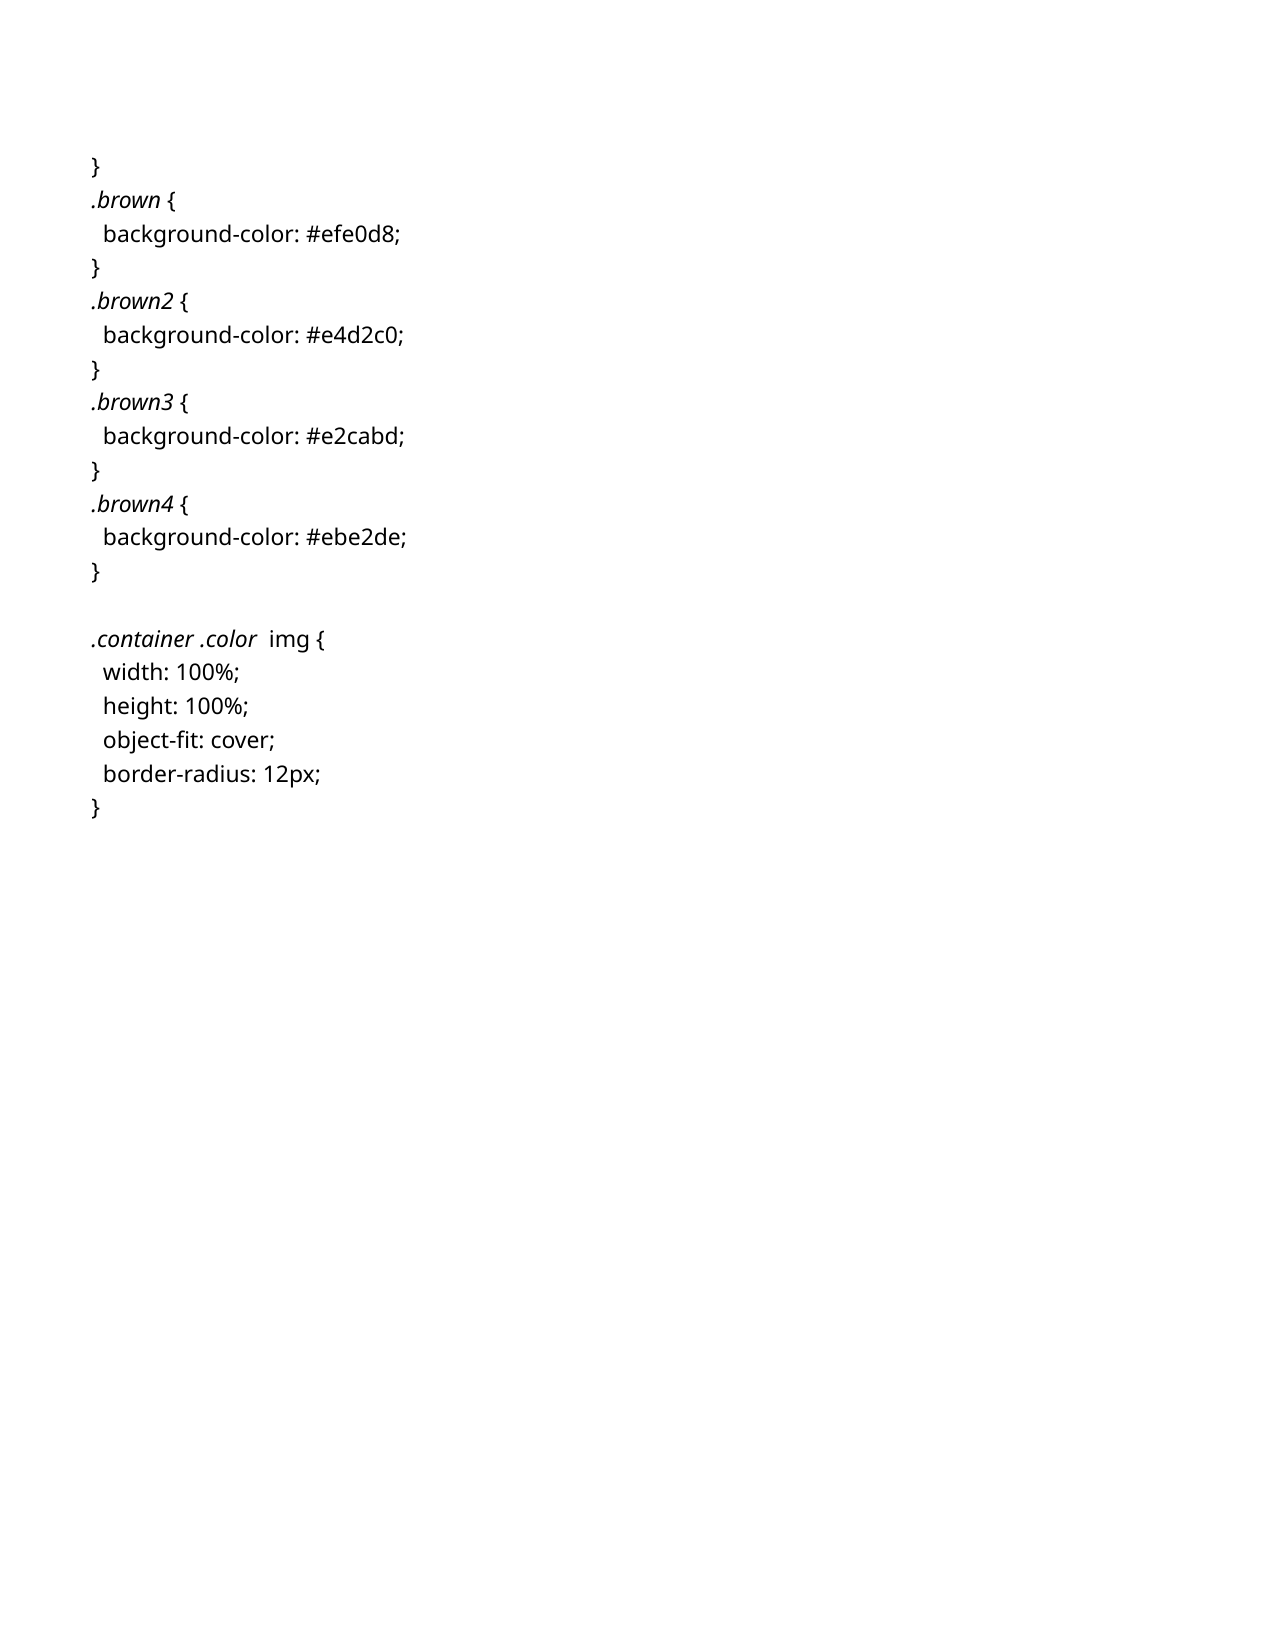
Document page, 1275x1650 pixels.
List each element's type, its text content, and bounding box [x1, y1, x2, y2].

list } [91, 791, 1125, 822]
list background-color: #ebe2de; [91, 521, 1125, 552]
list background-color: #e4d2c0; [91, 319, 1125, 350]
list background-color: #efe0d8; [91, 217, 1125, 249]
list .brown2 { [91, 285, 1125, 316]
list .brown3 { [91, 386, 1125, 417]
list } [91, 150, 1125, 181]
list } [91, 454, 1125, 485]
list height: 100%; [91, 690, 1125, 721]
list } [91, 555, 1125, 586]
list object-fit: cover; [91, 724, 1125, 755]
list .brown { [91, 184, 1125, 215]
list background-color: #e2cabd; [91, 420, 1125, 451]
list } [91, 251, 1125, 282]
list width: 100%; [91, 656, 1125, 687]
list border-radius: 12px; [91, 757, 1125, 789]
list .container .color img { [91, 622, 1125, 654]
list } [91, 352, 1125, 384]
list .brown4 { [91, 487, 1125, 519]
